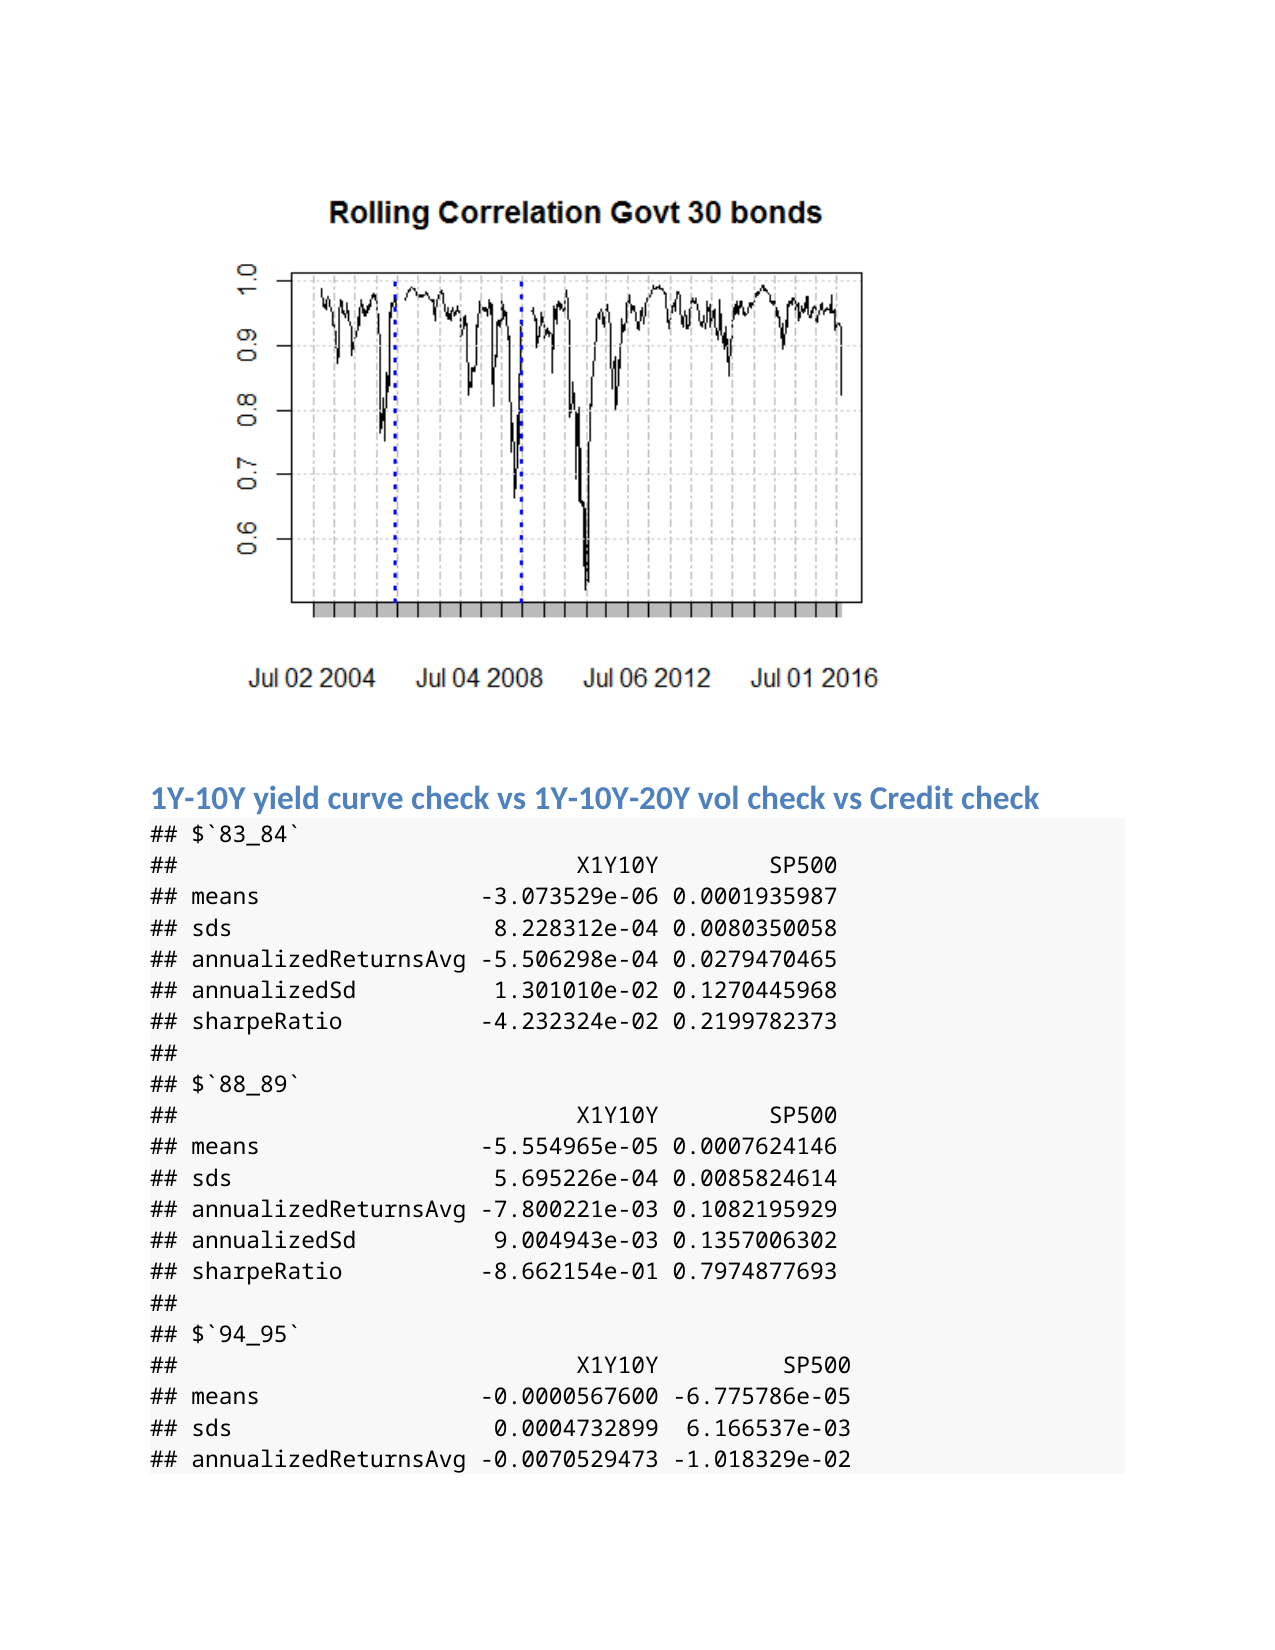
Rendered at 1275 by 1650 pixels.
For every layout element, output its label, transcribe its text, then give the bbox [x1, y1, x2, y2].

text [150, 818, 1125, 1474]
subtitle 1Y-10Y yield curve check vs 1Y-10Y-20Y vol check vs Credit check [150, 777, 1125, 818]
picture [168, 150, 925, 757]
